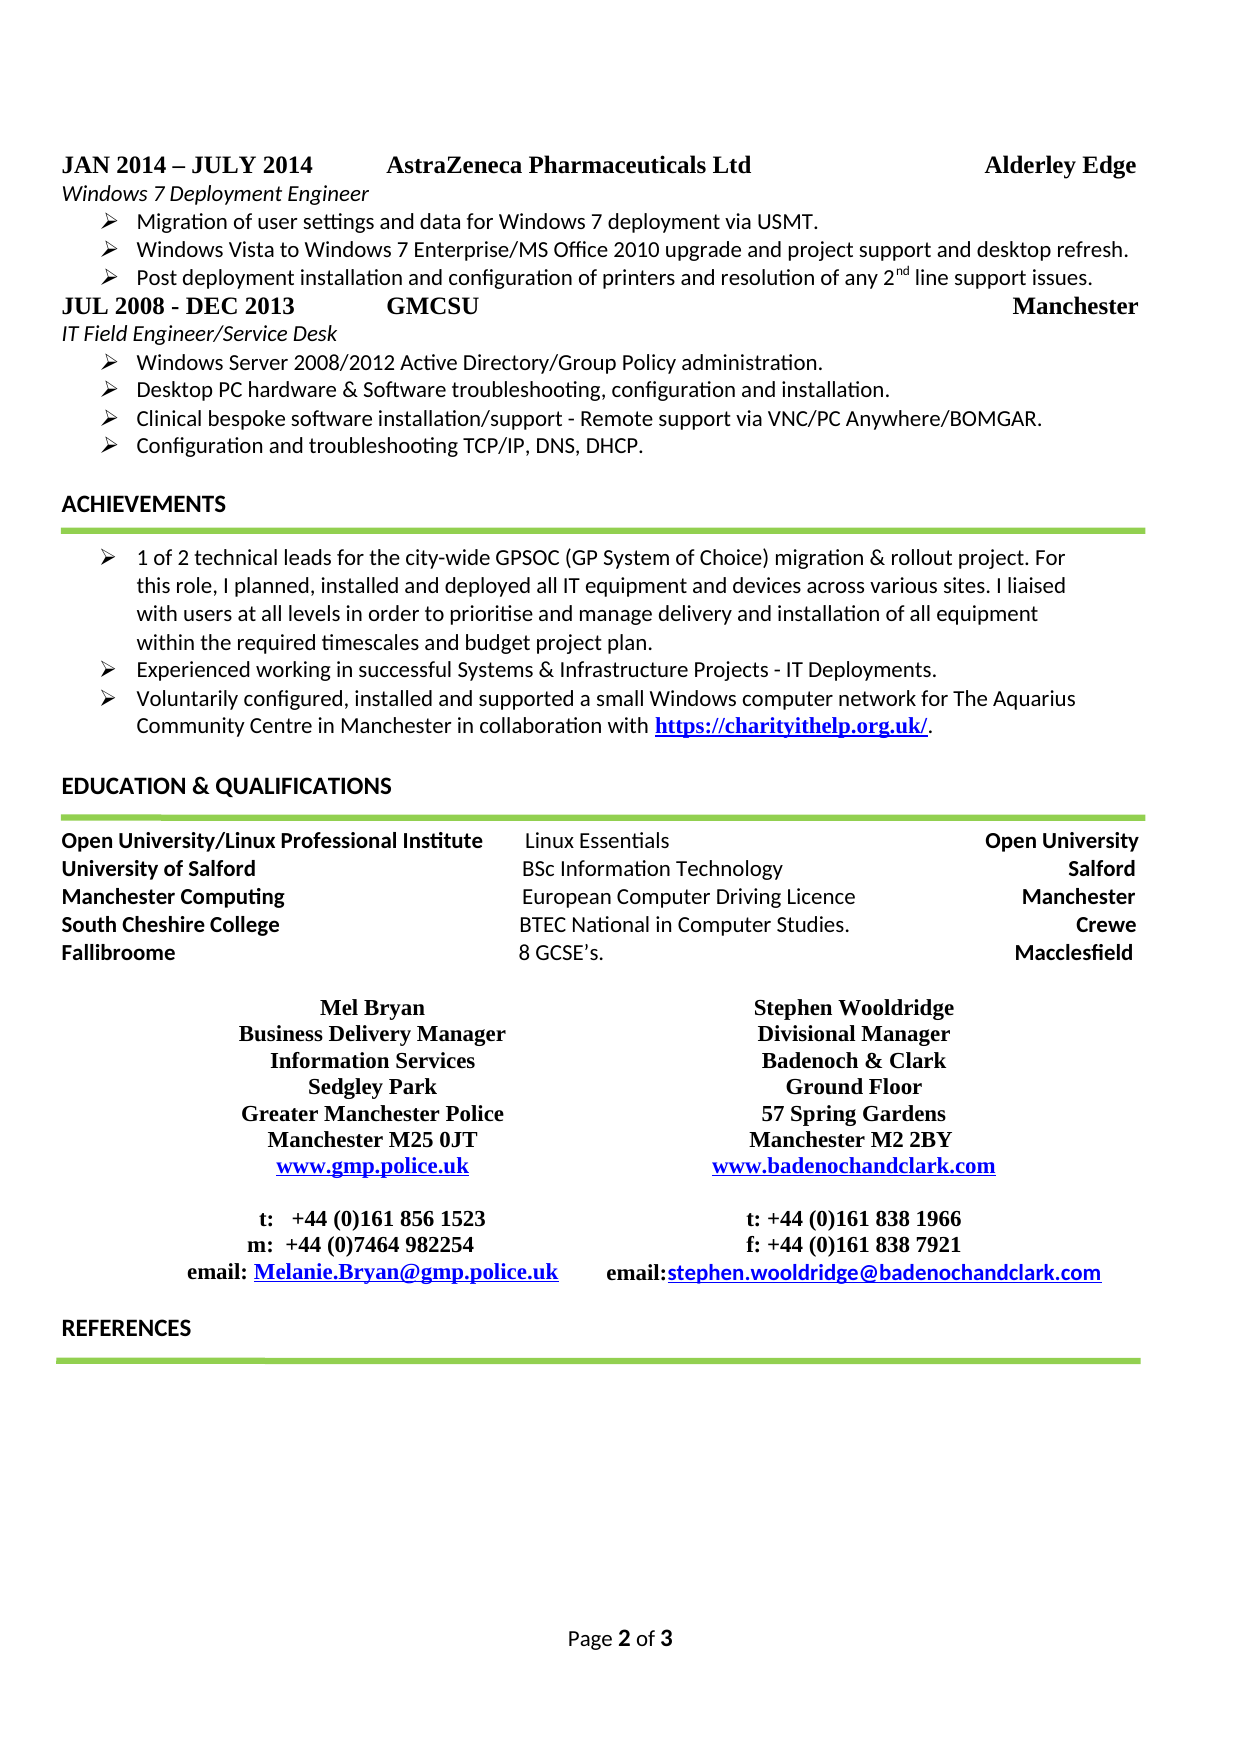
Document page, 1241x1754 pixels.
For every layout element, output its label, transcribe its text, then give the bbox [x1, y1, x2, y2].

text REFERENCES [61, 1312, 1090, 1343]
list Voluntarily configured, installed and supported a small Windows computer network for The Aquarius Community Centre in Manchester in collaboration with https://charityithelp.org.uk/. [99, 684, 1090, 740]
list Windows Server 2008/2012 Active Directory/Group Policy administration. [99, 348, 1208, 376]
text Windows 7 Deployment Engineer [61, 179, 1208, 207]
list Configuration and troubleshooting TCP/IP, DNS, DHCP. [99, 432, 1208, 460]
list Migration of user settings and data for Windows 7 deployment via USMT. [99, 207, 1208, 235]
text University of Salford BSc Information Technology Salford [61, 854, 1208, 882]
text South Cheshire College BTEC National in Computer Studies. Crewe [61, 910, 1208, 938]
text Fallibroome 8 GCSE’s. Macclesfield [61, 938, 1208, 966]
table_header Mel Bryan Business Delivery Manager Information Services Sedgley Park Greater Manchester Police Manchester M25 0JT www.gmp.police.uk t: +44 (0)161 856 1523 m: +44 (0)7464 982254 email: Melanie.Bryan@gmp.police.uk [150, 994, 595, 1312]
text JAN 2014 – JULY 2014 AstraZeneca Pharmaceuticals Ltd Alderley Edge [61, 150, 1208, 179]
list Clinical bespoke software installation/support - Remote support via VNC/PC Anywhere/BOMGAR. [99, 404, 1208, 432]
text EDUCATION & QUALIFICATIONS [61, 770, 1090, 801]
list 1 of 2 technical leads for the city-wide GPSOC (GP System of Choice) migration & rollout project. For this role, I planned, installed and deployed all IT equipment and devices across various sites. I liaised with users at all levels in order to prioritise and manage delivery and installation of all equipment within the required timescales and budget project plan. [99, 543, 1090, 656]
list Post deployment installation and configuration of printers and resolution of any 2nd line support issues. [99, 263, 1208, 291]
text IT Field Engineer/Service Desk [61, 319, 1208, 348]
list Experienced working in successful Systems & Infrastructure Projects - IT Deployments. [99, 656, 1090, 684]
list Windows Vista to Windows 7 Enterprise/MS Office 2010 upgrade and project support and desktop refresh. [99, 235, 1208, 263]
text Manchester Computing European Computer Driving Licence Manchester [61, 882, 1208, 910]
text ACHIEVEMENTS [61, 488, 1090, 518]
text JUL 2008 - DEC 2013 GMCSU Manchester [61, 291, 1139, 319]
list Desktop PC hardware & Software troubleshooting, configuration and installation. [99, 376, 1208, 404]
text Open University/Linux Professional Institute Linux Essentials Open University [61, 826, 1208, 854]
table_header Stephen Wooldridge Divisional Manager Badenoch & Clark Ground Floor 57 Spring Gardens Manchester M2 2BY www.badenochandclark.com t: +44 (0)161 838 1966 f: +44 (0)161 838 7921 email:stephen.wooldridge@badenochandclark.com [595, 994, 1113, 1312]
